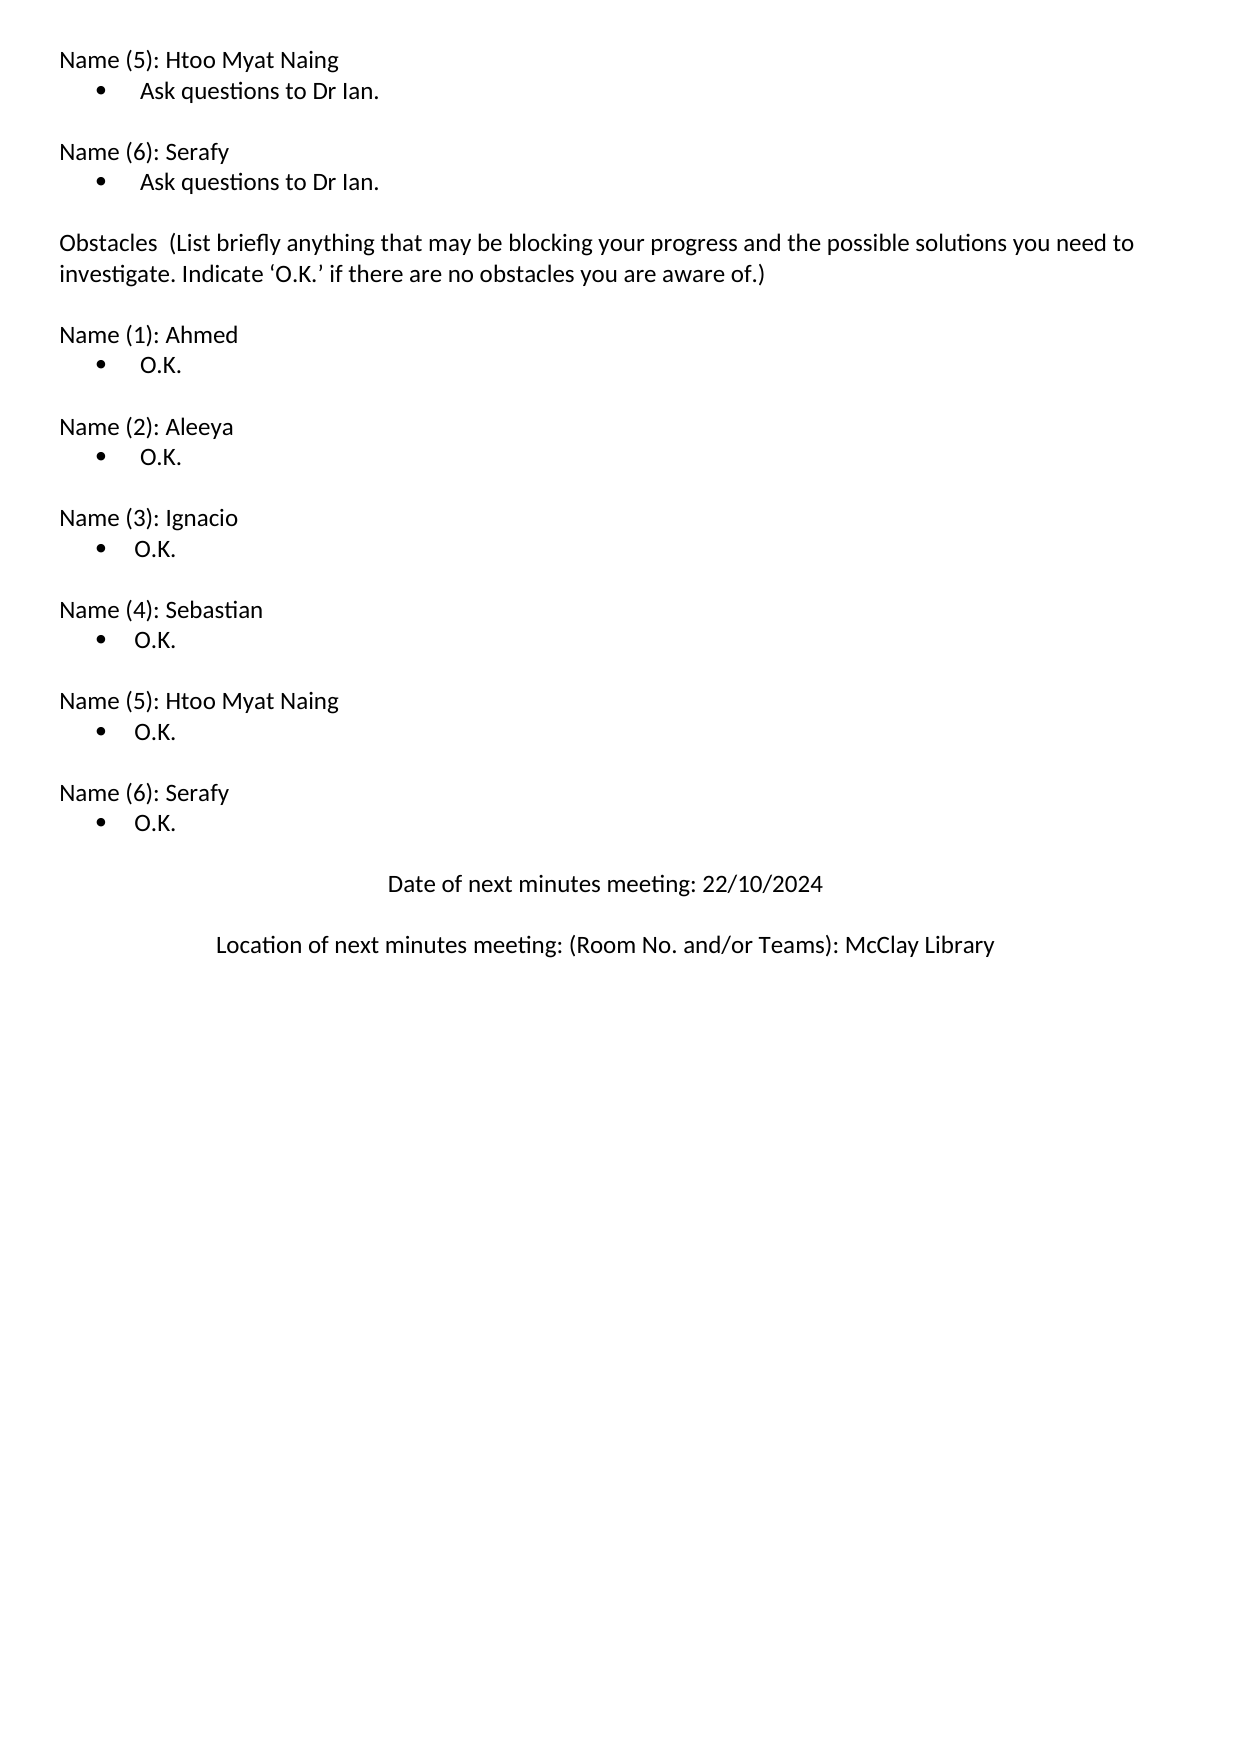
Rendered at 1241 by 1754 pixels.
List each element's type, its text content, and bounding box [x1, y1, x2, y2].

text Name (1): Ahmed [59, 319, 1152, 349]
list O.K. [97, 807, 1152, 838]
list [97, 75, 1152, 105]
text Name (6): Serafy [59, 777, 1152, 807]
text Obstacles (List briefly anything that may be blocking your progress and the possible solutions you need to investigate. Indicate ‘O.K.’ if there are no obstacles you are aware of.) [59, 227, 1152, 288]
text Location of next minutes meeting: (Room No. and/or Teams): McClay Library [59, 929, 1152, 960]
list O.K. [97, 624, 1152, 655]
text Name (2): Aleeya [59, 411, 1152, 441]
text Date of next minutes meeting: 22/10/2024 [59, 868, 1152, 899]
text Name (5): Htoo Myat Naing [59, 685, 1152, 716]
text Name (5): Htoo Myat Naing [59, 44, 1152, 75]
list O.K. [97, 533, 1152, 563]
list Ask questions to Dr Ian. [97, 166, 1152, 197]
text Name (6): Serafy [59, 136, 1152, 166]
list O.K. [97, 441, 1152, 472]
text Name (4): Sebastian [59, 594, 1152, 624]
list O.K. [97, 349, 1152, 380]
text Name (3): Ignacio [59, 502, 1152, 533]
list O.K. [97, 716, 1152, 746]
